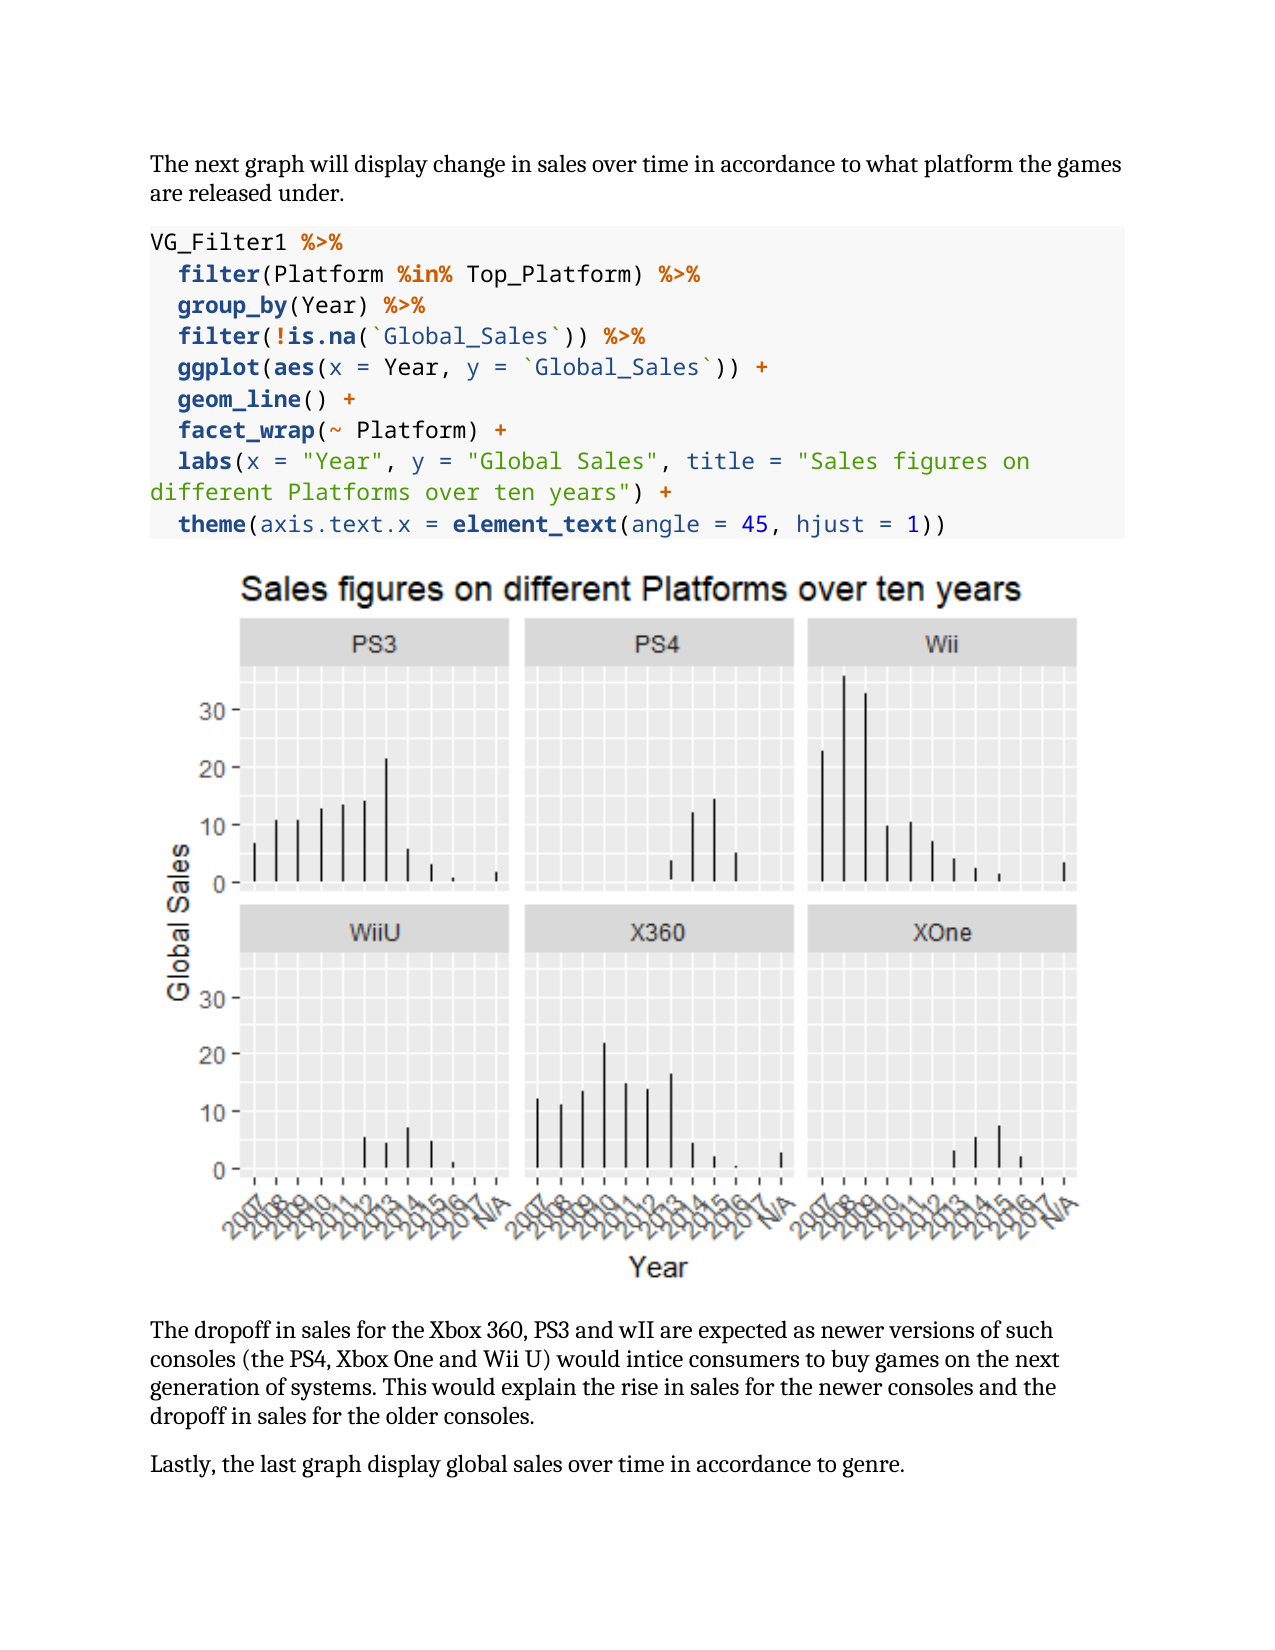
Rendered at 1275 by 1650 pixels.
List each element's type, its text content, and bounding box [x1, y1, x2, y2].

text The next graph will display change in sales over time in accordance to what platform the games are released under. [150, 150, 1125, 207]
text VG_Filter1 %>% filter(Platform %in% Top_Platform) %>% group_by(Year) %>% filter(!is.na(`Global_Sales`)) %>% ggplot(aes(x = Year, y = `Global_Sales`)) + geom_line() + facet_wrap(~ Platform) + labs(x = "Year", y = "Global Sales", title = "Sales figures on different Platforms over ten years") + theme(axis.text.x = element_text(angle = 45, hjust = 1)) [150, 226, 1125, 539]
picture [150, 559, 1093, 1297]
text The dropoff in sales for the Xbox 360, PS3 and wII are expected as newer versions of such consoles (the PS4, Xbox One and Wii U) would intice consumers to buy games on the next generation of systems. This would explain the rise in sales for the newer consoles and the dropoff in sales for the older consoles. [150, 1316, 1125, 1431]
text Lastly, the last graph display global sales over time in accordance to genre. [150, 1449, 1125, 1478]
